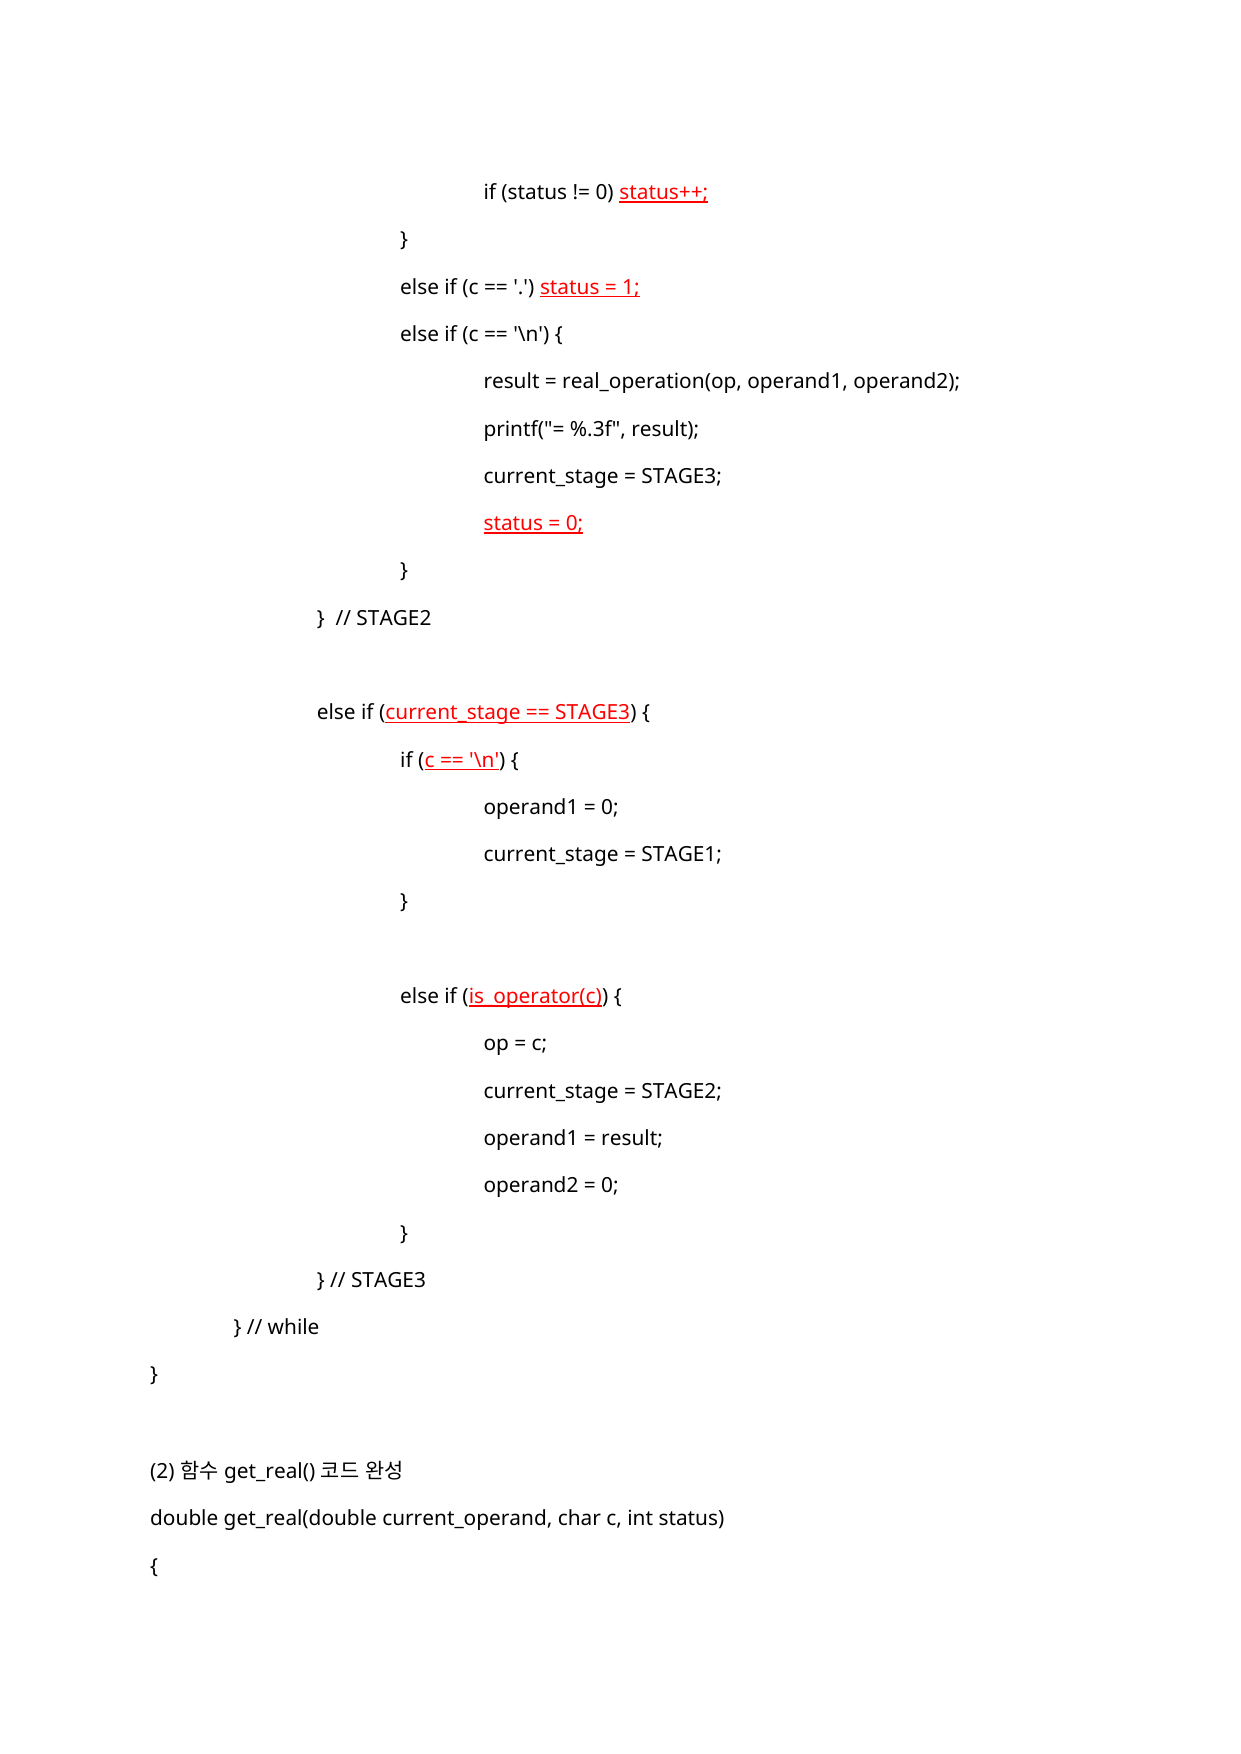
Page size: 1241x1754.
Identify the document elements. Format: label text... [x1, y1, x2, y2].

text } // while [150, 1312, 1090, 1341]
text } // STAGE3 [150, 1265, 1090, 1293]
text result = real_operation(op, operand1, operand2); [150, 366, 1090, 395]
text current_stage = STAGE2; [150, 1076, 1090, 1104]
text if (c == '\n') { [150, 745, 1090, 773]
text op = c; [150, 1028, 1090, 1057]
text double get_real(double current_operand, char c, int status) [150, 1503, 1090, 1532]
text else if (c == '.') status = 1; [150, 272, 1090, 300]
text } [150, 556, 1090, 584]
text printf("= %.3f", result); [150, 414, 1090, 442]
text current_stage = STAGE1; [150, 839, 1090, 868]
text status = 0; [150, 508, 1090, 537]
text else if (is_operator(c)) { [150, 981, 1090, 1009]
text { [150, 1551, 1090, 1579]
text else if (current_stage == STAGE3) { [150, 697, 1090, 726]
text } // STAGE2 [150, 603, 1090, 631]
text operand1 = 0; [150, 792, 1090, 820]
text (2) 함수 get_real() 코드 완성 [150, 1454, 1090, 1484]
text } [150, 1218, 1090, 1246]
text else if (c == '\n') { [150, 319, 1090, 347]
text if (status != 0) status++; [150, 177, 1090, 206]
text } [150, 1359, 1090, 1388]
text current_stage = STAGE3; [150, 461, 1090, 489]
text operand1 = result; [150, 1123, 1090, 1151]
text } [150, 887, 1090, 915]
text operand2 = 0; [150, 1170, 1090, 1199]
text } [150, 224, 1090, 253]
